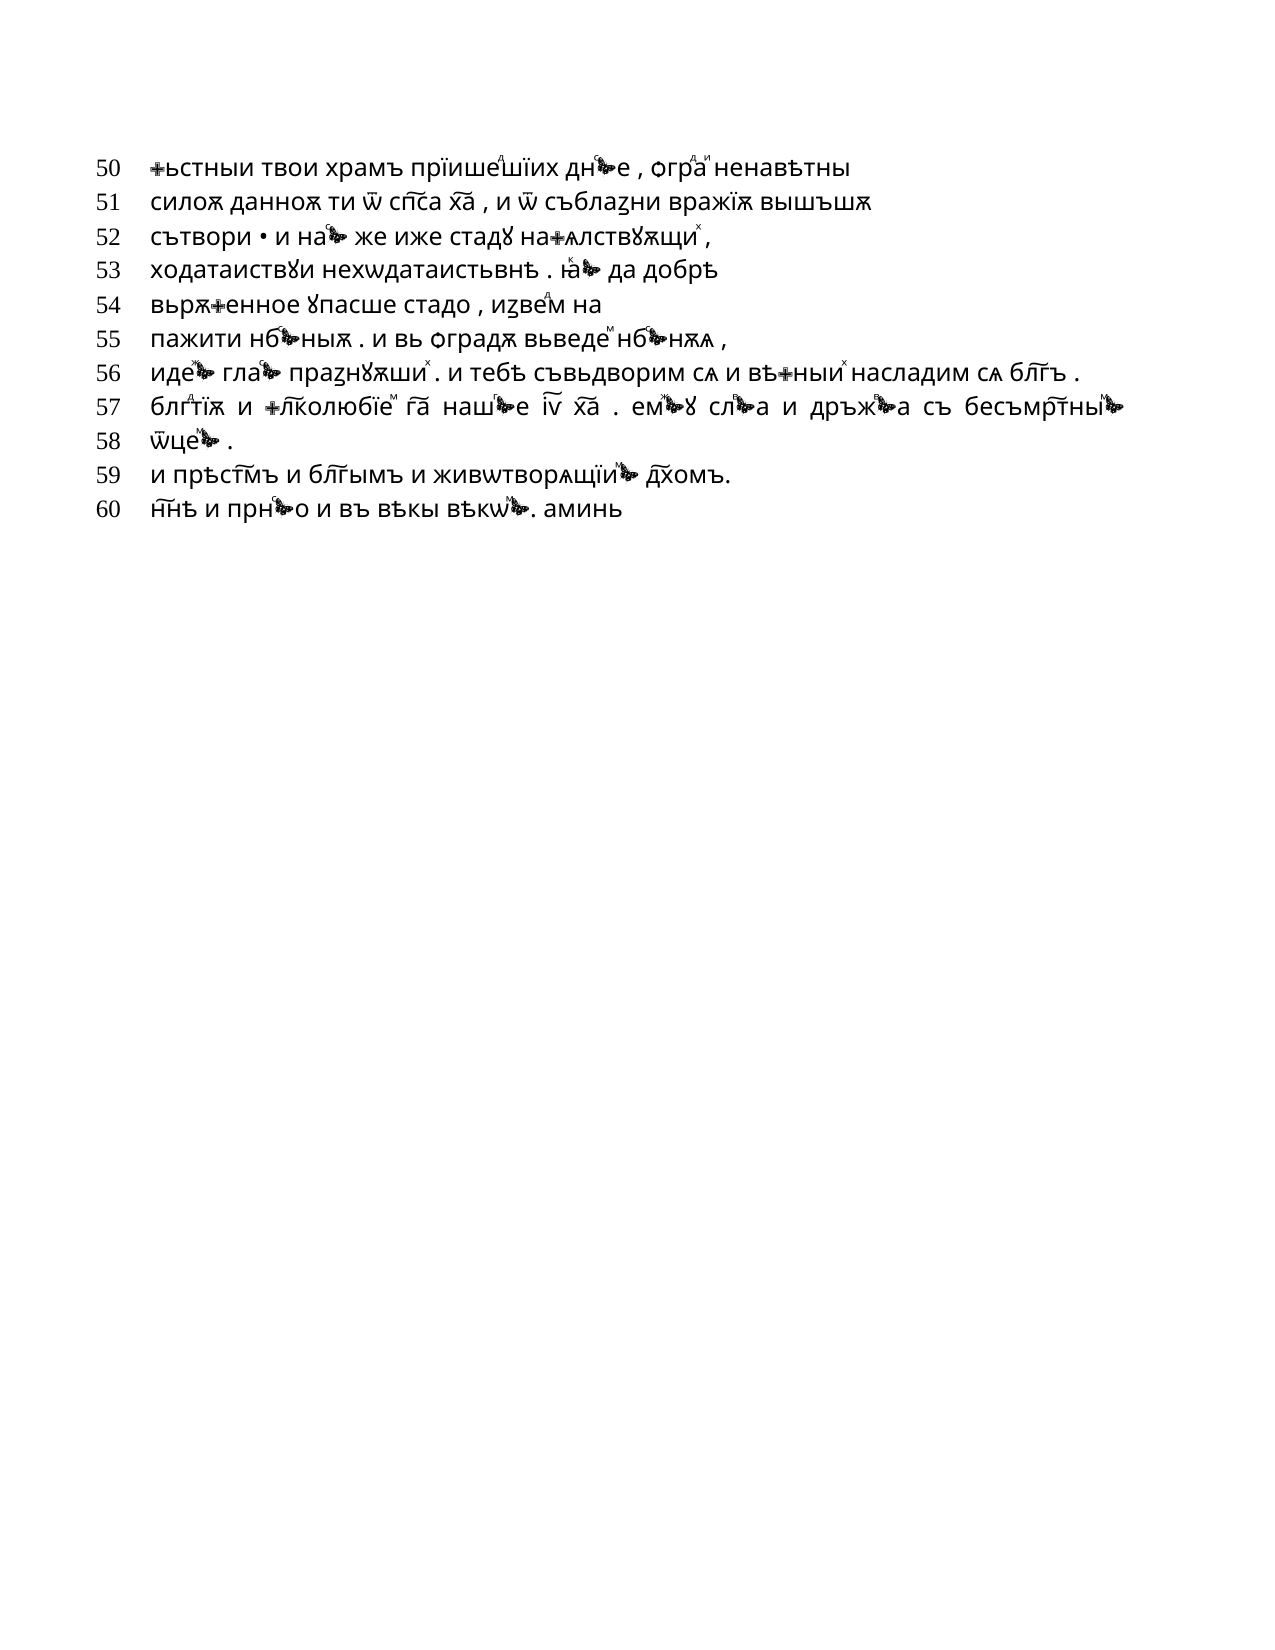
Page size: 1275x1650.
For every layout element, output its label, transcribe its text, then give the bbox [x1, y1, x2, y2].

text блгⷣтїѫ и л͠колюбїеⷨ г͠а нашⷢе і̇͠ѵ х͠а . емⷤꙋ слⷡа и дръжⷡа съ бесъмр͠тныⷨ ѿцеⷨ . [150, 388, 1125, 457]
text сътвори • и наⷭ же иже стадꙋ наѧлствꙋѫщиⷯ , [150, 218, 1125, 252]
text идеⷤ глаⷭ праꙁнꙋѫшиⷯ . и тебѣ съвьдворим сѧ и вѣныиⷯ насладим сѧ бл͠гъ . [150, 354, 1125, 388]
text и прѣст͠мъ и бл͠гымъ и живѡтворѧщїиⷨ д͠хомъ. [150, 457, 1125, 491]
text н͠нѣ и прнⷭо и въ вѣкы вѣкѡⷨ. аминь [150, 491, 1125, 525]
text ходатаиствꙋи нехѡдатаистьвнѣ . ꙗⷦ да добрѣ [150, 252, 1125, 286]
text силоѫ данноѫ ти ѿ сп͠са х͠а , и ѿ съблаꙁни вражїѫ вышъшѫ [150, 184, 1125, 218]
text ьстныи твои храмъ прїишеⷣшїих днⷭе , ѻгрⷣаꙵ ненавѣтны [150, 150, 1125, 184]
text вьрѫенное ꙋпасше стадо , иꙁвеⷣм на [150, 286, 1125, 320]
text пажити нбⷭныѫ . и вь ѻградѫ вьведеⷨ нбⷭнѫѧ , [150, 320, 1125, 354]
